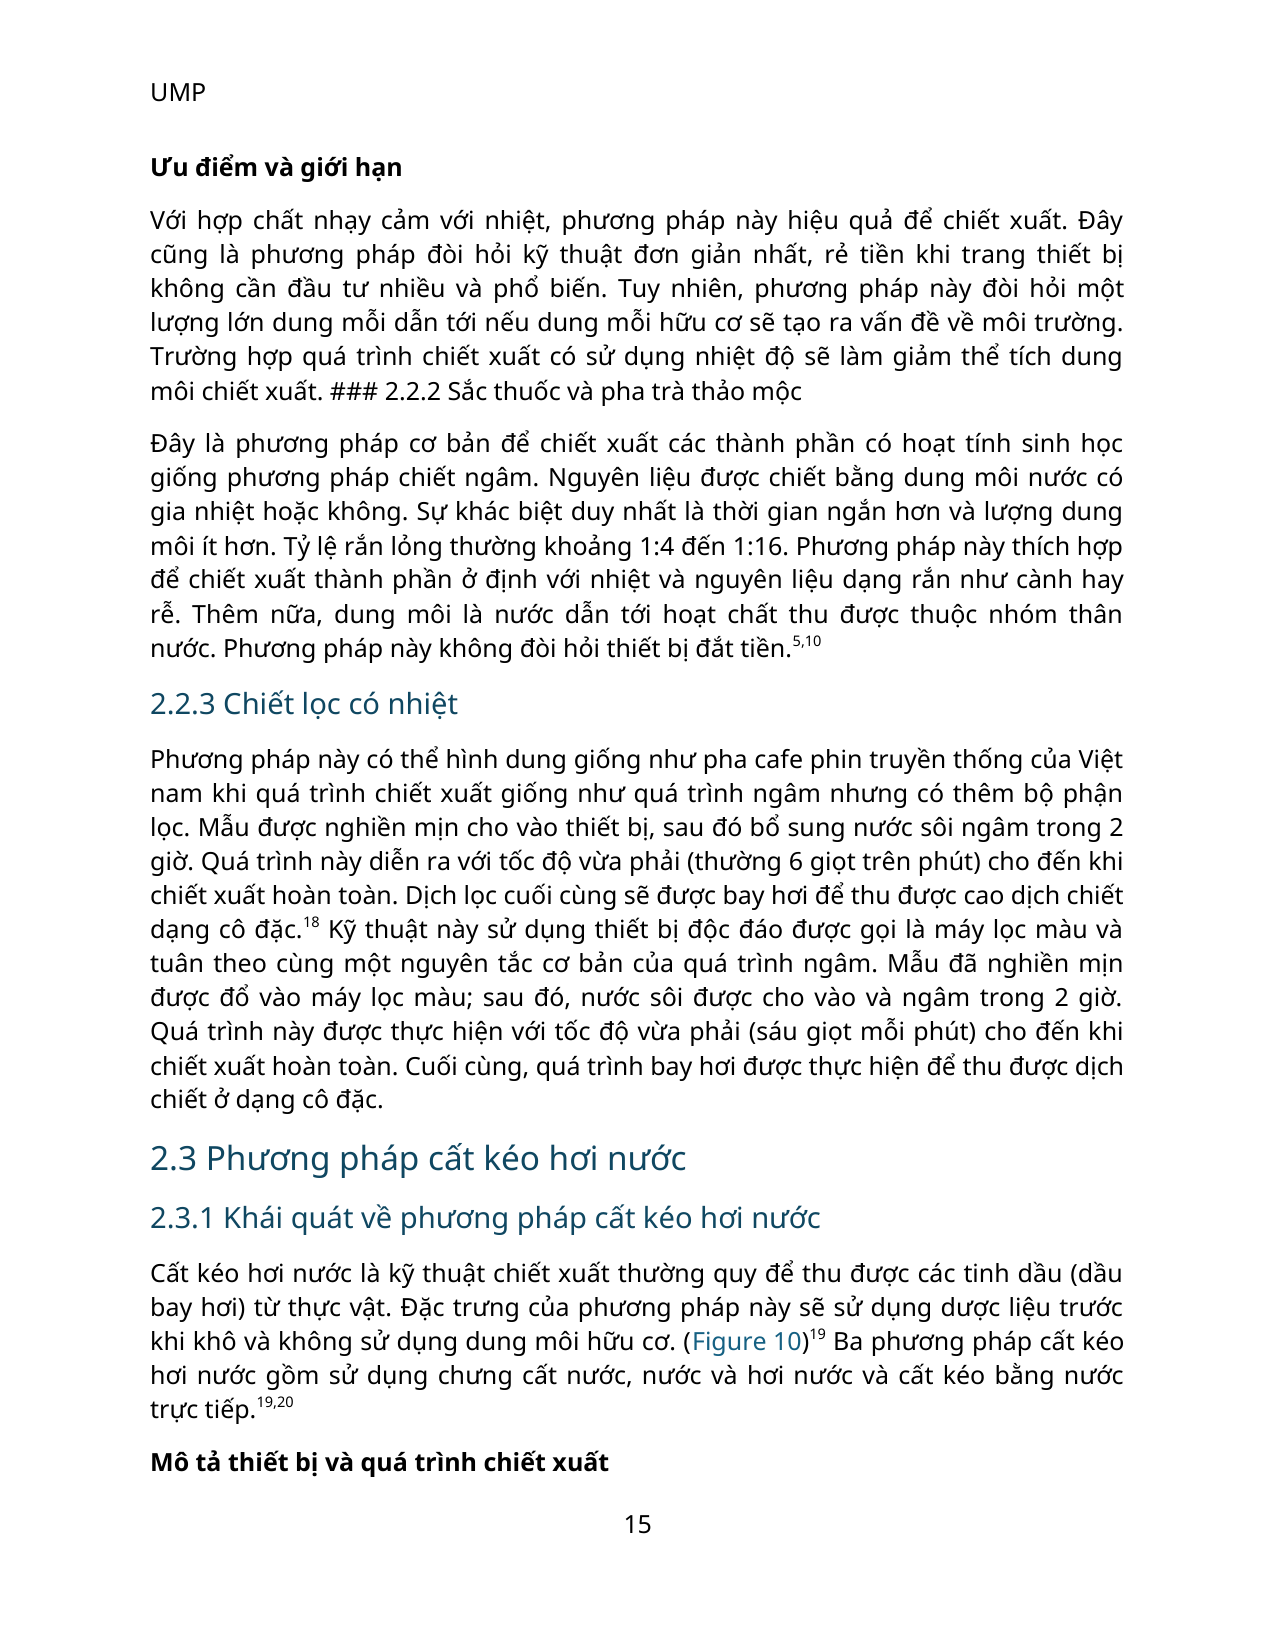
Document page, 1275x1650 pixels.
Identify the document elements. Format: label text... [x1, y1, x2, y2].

subtitle 2.3.1 Khái quát về phương pháp cất kéo hơi nước [150, 1197, 1125, 1237]
text Ưu điểm và giới hạn [150, 150, 1125, 184]
text Đây là phương pháp cơ bản để chiết xuất các thành phần có hoạt tính sinh học giống phương pháp chiết ngâm. Nguyên liệu được chiết bằng dung môi nước có gia nhiệt hoặc không. Sự khác biệt duy nhất là thời gian ngắn hơn và lượng dung môi ít hơn. Tỷ lệ rắn lỏng thường khoảng 1:4 đến 1:16. Phương pháp này thích hợp để chiết xuất thành phần ở định với nhiệt và nguyên liệu dạng rắn như cành hay rễ. Thêm nữa, dung môi là nước dẫn tới hoạt chất thu được thuộc nhóm thân nước. Phương pháp này không đòi hỏi thiết bị đắt tiền.5,10 [150, 426, 1125, 664]
text Phương pháp này có thể hình dung giống như pha cafe phin truyền thống của Việt nam khi quá trình chiết xuất giống như quá trình ngâm nhưng có thêm bộ phận lọc. Mẫu được nghiền mịn cho vào thiết bị, sau đó bổ sung nước sôi ngâm trong 2 giờ. Quá trình này diễn ra với tốc độ vừa phải (thường 6 giọt trên phút) cho đến khi chiết xuất hoàn toàn. Dịch lọc cuối cùng sẽ được bay hơi để thu được cao dịch chiết dạng cô đặc.18 Kỹ thuật này sử dụng thiết bị độc đáo được gọi là máy lọc màu và tuân theo cùng một nguyên tắc cơ bản của quá trình ngâm. Mẫu đã nghiền mịn được đổ vào máy lọc màu; sau đó, nước sôi được cho vào và ngâm trong 2 giờ. Quá trình này được thực hiện với tốc độ vừa phải (sáu giọt mỗi phút) cho đến khi chiết xuất hoàn toàn. Cuối cùng, quá trình bay hơi được thực hiện để thu được dịch chiết ở dạng cô đặc. [150, 742, 1125, 1116]
subtitle 2.2.3 Chiết lọc có nhiệt [150, 683, 1125, 723]
text Cất kéo hơi nước là kỹ thuật chiết xuất thường quy để thu được các tinh dầu (dầu bay hơi) từ thực vật. Đặc trưng của phương pháp này sẽ sử dụng dược liệu trước khi khô và không sử dụng dung môi hữu cơ. (Figure 10)19 Ba phương pháp cất kéo hơi nước gồm sử dụng chưng cất nước, nước và hơi nước và cất kéo bằng nước trực tiếp.19,20 [150, 1256, 1125, 1426]
text Mô tả thiết bị và quá trình chiết xuất [150, 1444, 1125, 1479]
text Với hợp chất nhạy cảm với nhiệt, phương pháp này hiệu quả để chiết xuất. Đây cũng là phương pháp đòi hỏi kỹ thuật đơn giản nhất, rẻ tiền khi trang thiết bị không cần đầu tư nhiều và phổ biến. Tuy nhiên, phương pháp này đòi hỏi một lượng lớn dung mỗi dẫn tới nếu dung mỗi hữu cơ sẽ tạo ra vấn đề về môi trường. Trường hợp quá trình chiết xuất có sử dụng nhiệt độ sẽ làm giảm thể tích dung môi chiết xuất. ### 2.2.2 Sắc thuốc và pha trà thảo mộc [150, 203, 1125, 407]
subtitle 2.3 Phương pháp cất kéo hơi nước [150, 1135, 1125, 1180]
